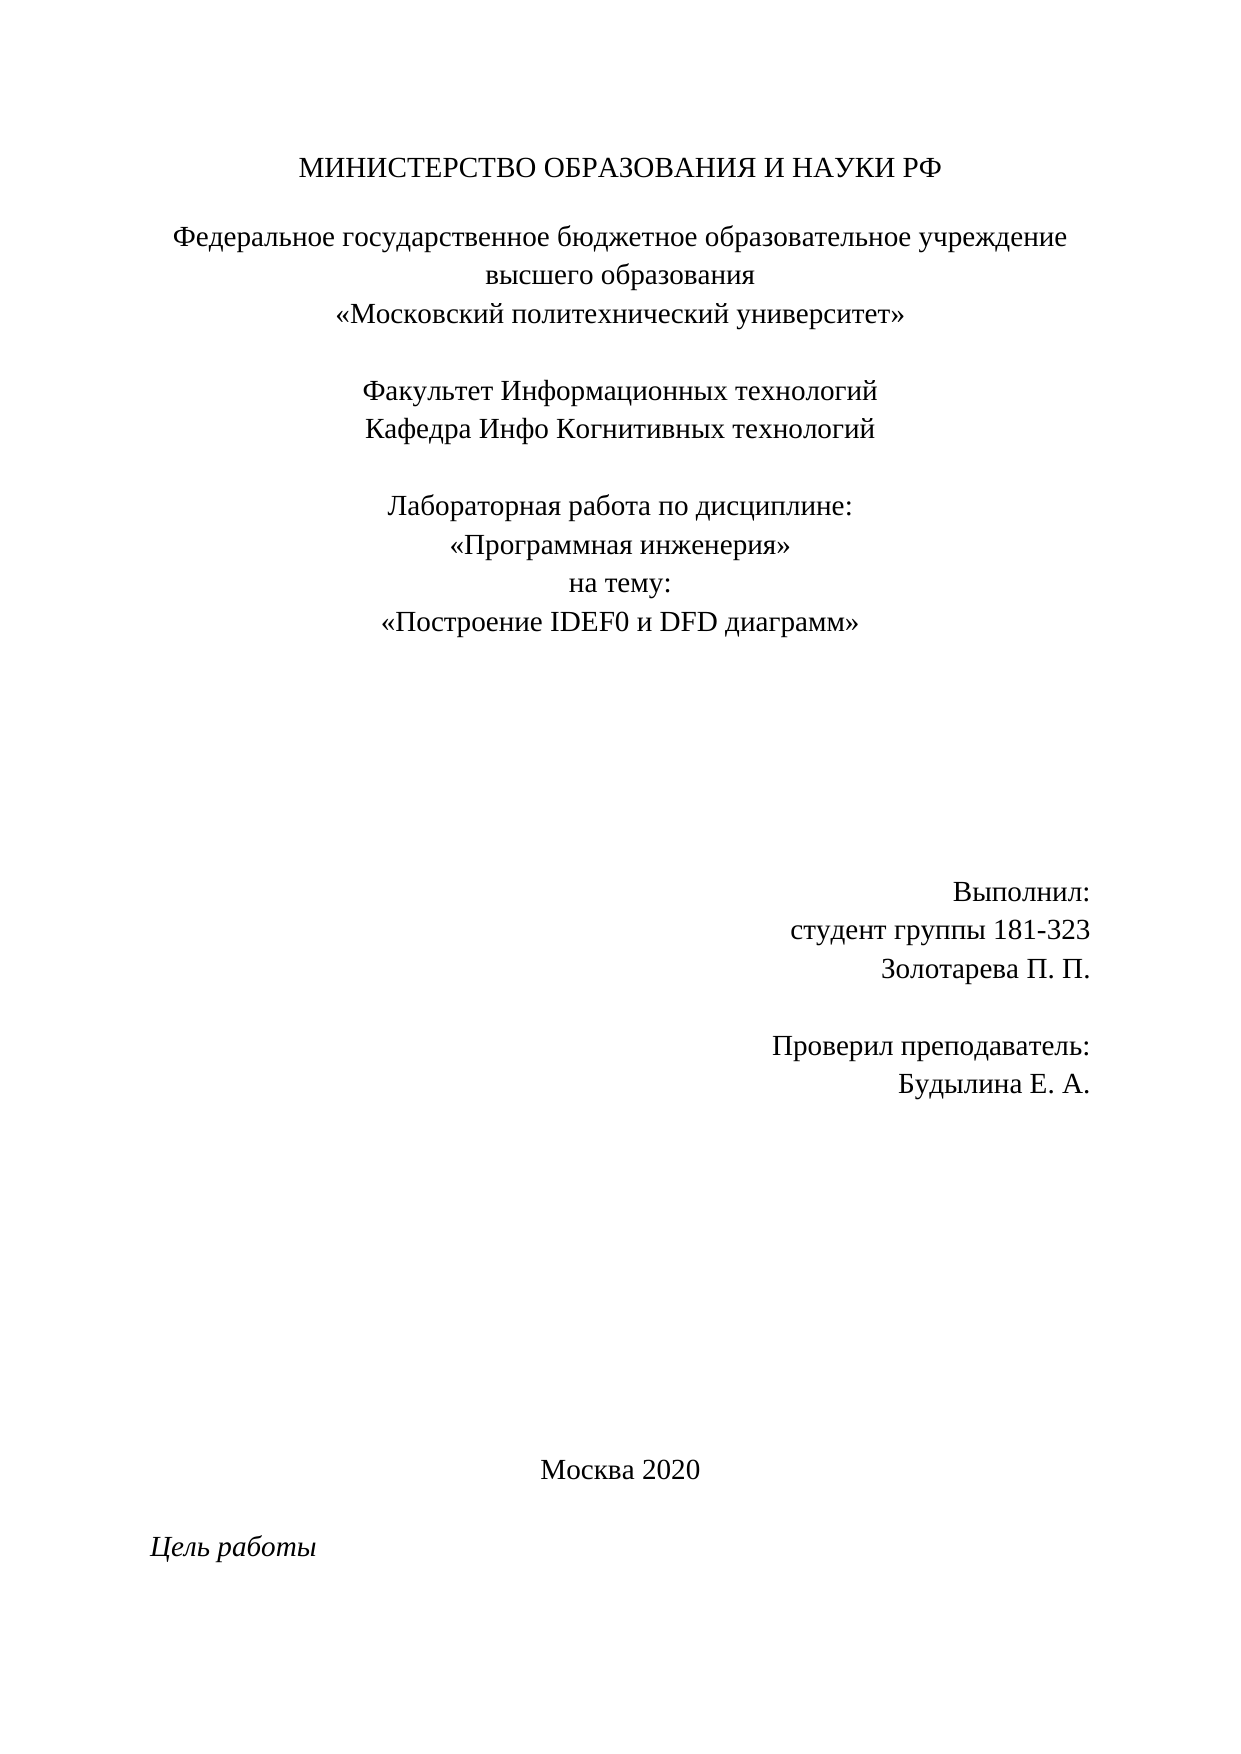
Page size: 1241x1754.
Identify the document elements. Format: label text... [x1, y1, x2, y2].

text Выполнил: [150, 874, 1090, 907]
text Цель работы [150, 1529, 1090, 1563]
text Лабораторная работа по дисциплине: [150, 488, 1090, 522]
text студент группы 181-323 [150, 912, 1090, 946]
text Проверил преподаватель: [150, 1028, 1090, 1062]
text Кафедра Инфо Когнитивных технологий [150, 411, 1090, 445]
text «Московский политехнический университет» [150, 296, 1090, 329]
text «Программная инженерия» [150, 527, 1090, 561]
text «Построение IDEF0 и DFD диаграмм» [150, 604, 1090, 638]
text Золотарева П. П. [150, 951, 1090, 984]
text МИНИСТЕРСТВО ОБРАЗОВАНИЯ И НАУКИ РФ [150, 150, 1090, 183]
text Факультет Информационных технологий [150, 373, 1090, 406]
text на тему: [150, 566, 1090, 599]
text Федеральное государственное бюджетное образовательное учреждение высшего образования [150, 219, 1090, 291]
text Москва 2020 [150, 1452, 1090, 1486]
text Будылина Е. А. [150, 1067, 1090, 1100]
